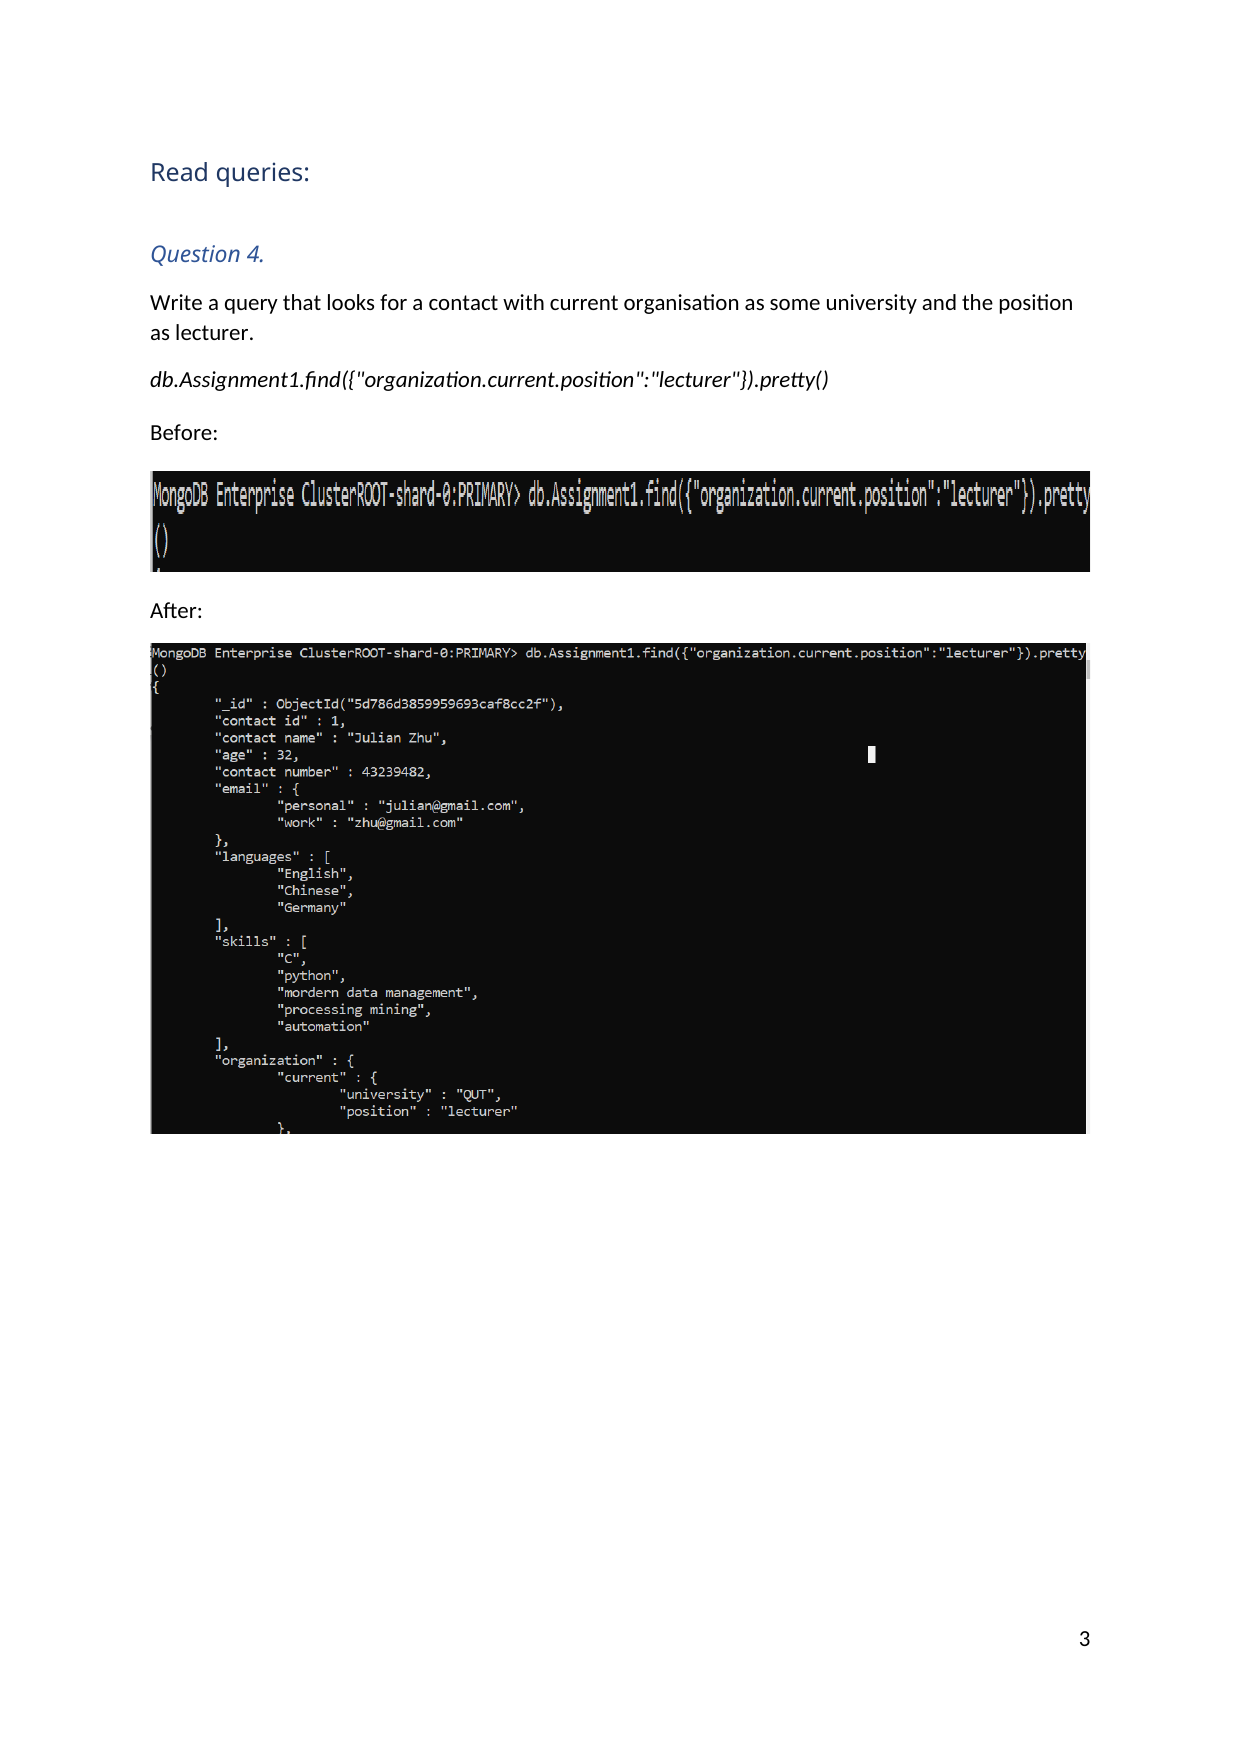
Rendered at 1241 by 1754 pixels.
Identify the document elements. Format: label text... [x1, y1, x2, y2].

text Write a query that looks for a contact with current organisation as some university and the position as lecturer. [150, 288, 1090, 346]
picture [150, 643, 1091, 1134]
text db.Assignment1.find({"organization.current.position":"lecturer"}).pretty() [150, 365, 1090, 393]
picture [150, 471, 1091, 572]
text Question 4. [150, 238, 1090, 269]
subtitle Read queries: [150, 154, 1090, 188]
text Before: [150, 418, 1090, 446]
text After: [150, 596, 1090, 624]
